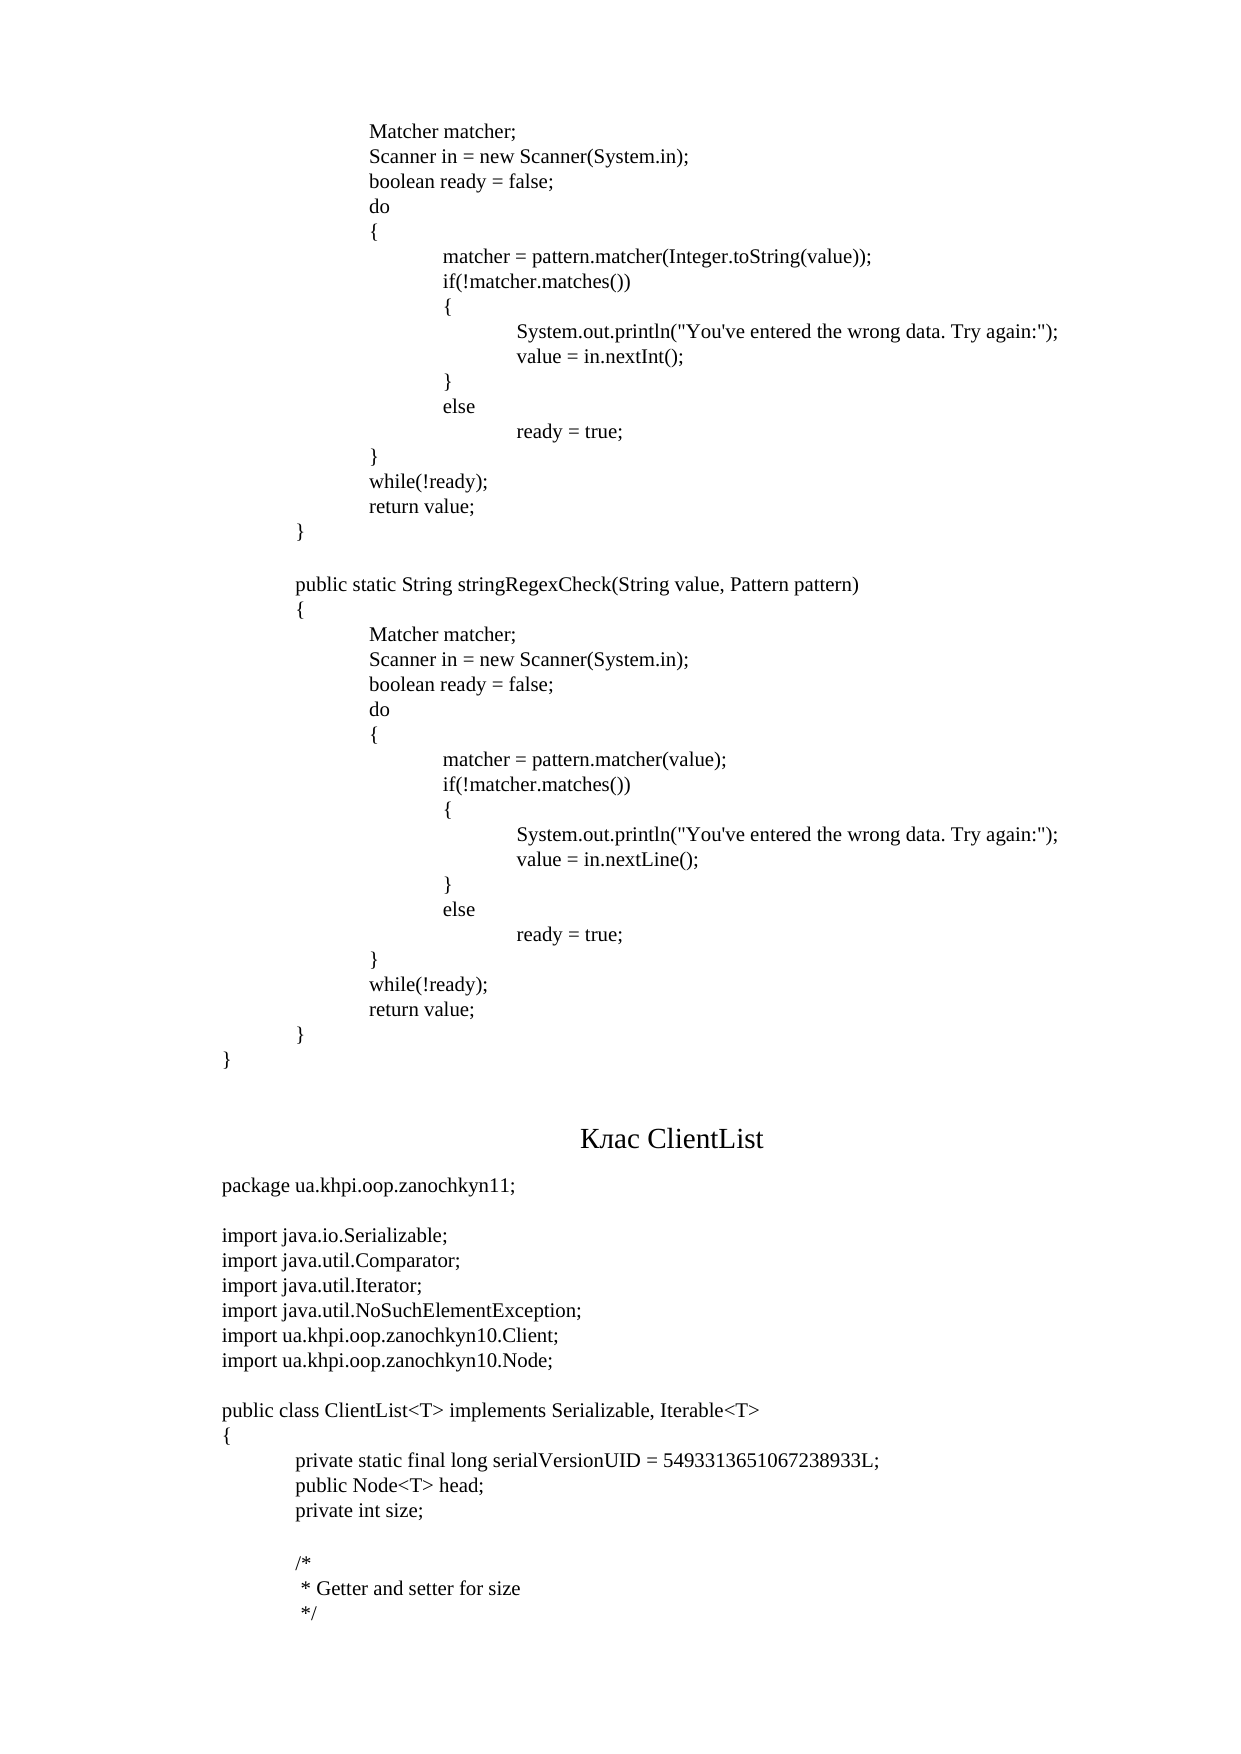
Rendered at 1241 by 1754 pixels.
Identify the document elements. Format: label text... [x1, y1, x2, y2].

list Scanner in = new Scanner(System.in); [148, 143, 1122, 168]
list import ua.khpi.oop.zanochkyn10.Client; [148, 1322, 1122, 1347]
list { [148, 721, 1122, 746]
list boolean ready = false; [148, 671, 1122, 696]
list else [148, 393, 1122, 418]
list } [148, 946, 1122, 971]
list ready = true; [148, 921, 1122, 946]
list /* [148, 1550, 1122, 1575]
list public Node<T> head; [148, 1472, 1122, 1497]
list System.out.println("You've entered the wrong data. Try again:"); [148, 318, 1122, 343]
list private static final long serialVersionUID = 5493313651067238933L; [148, 1447, 1122, 1472]
list return value; [148, 996, 1122, 1021]
list return value; [148, 493, 1122, 518]
list } [148, 518, 1122, 543]
list { [148, 596, 1122, 621]
list import java.util.Comparator; [148, 1247, 1122, 1272]
list matcher = pattern.matcher(value); [148, 746, 1122, 771]
list } [148, 871, 1122, 896]
list Клас ClientList [148, 1121, 1122, 1155]
list while(!ready); [148, 971, 1122, 996]
list Matcher matcher; [148, 621, 1122, 646]
list while(!ready); [148, 468, 1122, 493]
list do [148, 696, 1122, 721]
list value = in.nextLine(); [148, 846, 1122, 871]
list boolean ready = false; [148, 168, 1122, 193]
list matcher = pattern.matcher(Integer.toString(value)); [148, 243, 1122, 268]
list System.out.println("You've entered the wrong data. Try again:"); [148, 821, 1122, 846]
list else [148, 896, 1122, 921]
list { [148, 218, 1122, 243]
list Matcher matcher; [148, 118, 1122, 143]
list public class ClientList<T> implements Serializable, Iterable<T> [148, 1397, 1122, 1422]
list import java.util.Iterator; [148, 1272, 1122, 1297]
list package ua.khpi.oop.zanochkyn11; [148, 1172, 1122, 1197]
list public static String stringRegexCheck(String value, Pattern pattern) [148, 571, 1122, 596]
list Scanner in = new Scanner(System.in); [148, 646, 1122, 671]
list if(!matcher.matches()) [148, 771, 1122, 796]
list } [148, 1046, 1122, 1071]
list { [148, 1422, 1122, 1447]
list import java.util.NoSuchElementException; [148, 1297, 1122, 1322]
list } [148, 1021, 1122, 1046]
list * Getter and setter for size [148, 1575, 1122, 1600]
list { [148, 293, 1122, 318]
list do [148, 193, 1122, 218]
list if(!matcher.matches()) [148, 268, 1122, 293]
list import ua.khpi.oop.zanochkyn10.Node; [148, 1347, 1122, 1372]
list import java.io.Serializable; [148, 1222, 1122, 1247]
list ready = true; [148, 418, 1122, 443]
list private int size; [148, 1497, 1122, 1522]
list */ [148, 1600, 1122, 1625]
list } [148, 443, 1122, 468]
list { [148, 796, 1122, 821]
list value = in.nextInt(); [148, 343, 1122, 368]
list } [148, 368, 1122, 393]
